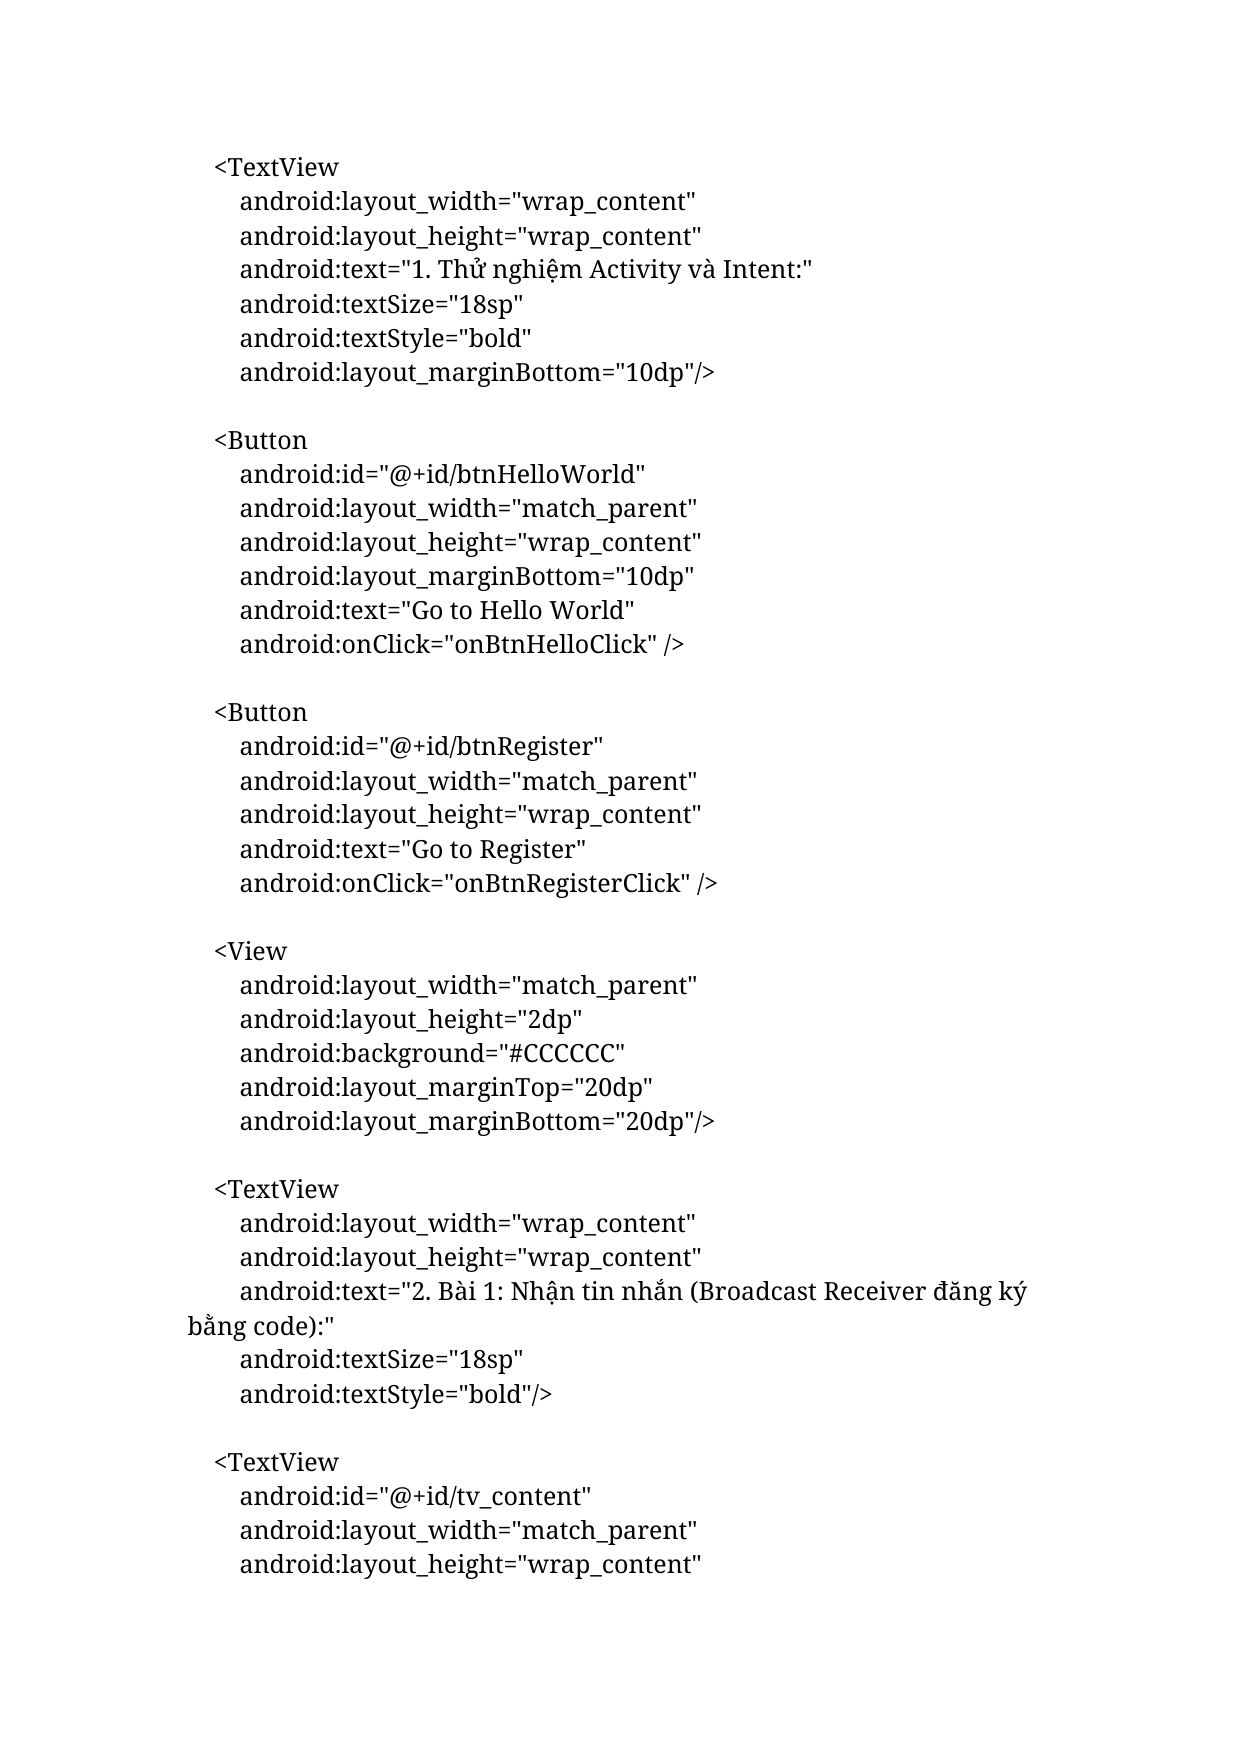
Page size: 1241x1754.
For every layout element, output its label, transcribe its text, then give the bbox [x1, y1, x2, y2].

list android:text="2. Bài 1: Nhận tin nhắn (Broadcast Receiver đăng ký bằng code):" [187, 1274, 1053, 1342]
list android:layout_width="wrap_content" [187, 184, 1053, 218]
list android:textSize="18sp" [187, 1342, 1053, 1376]
list android:layout_height="wrap_content" [187, 218, 1053, 252]
list android:layout_height="2dp" [187, 1002, 1053, 1036]
list android:layout_marginTop="20dp" [187, 1070, 1053, 1104]
list android:onClick="onBtnHelloClick" /> [187, 627, 1053, 661]
list android:text="Go to Hello World" [187, 593, 1053, 627]
list android:layout_marginBottom="20dp"/> [187, 1104, 1053, 1138]
list android:textStyle="bold" [187, 320, 1053, 354]
list <TextView [187, 1172, 1053, 1206]
list android:id="@+id/btnRegister" [187, 729, 1053, 763]
list android:layout_width="wrap_content" [187, 1206, 1053, 1240]
list android:textStyle="bold"/> [187, 1376, 1053, 1410]
list <Button [187, 695, 1053, 729]
list android:layout_width="match_parent" [187, 967, 1053, 1002]
list android:background="#CCCCCC" [187, 1036, 1053, 1070]
list android:onClick="onBtnRegisterClick" /> [187, 865, 1053, 899]
list android:layout_height="wrap_content" [187, 797, 1053, 831]
list <View [187, 933, 1053, 967]
list android:layout_height="wrap_content" [187, 1240, 1053, 1274]
list android:text="1. Thử nghiệm Activity và Intent:" [187, 252, 1053, 286]
list android:id="@+id/tv_content" [187, 1478, 1053, 1512]
list <TextView [187, 150, 1053, 184]
list android:layout_marginBottom="10dp" [187, 559, 1053, 593]
list android:layout_height="wrap_content" [187, 525, 1053, 559]
list android:layout_marginBottom="10dp"/> [187, 354, 1053, 388]
list android:textSize="18sp" [187, 286, 1053, 320]
list android:layout_width="match_parent" [187, 763, 1053, 797]
list android:id="@+id/btnHelloWorld" [187, 457, 1053, 491]
list android:layout_height="wrap_content" [187, 1547, 1053, 1581]
list android:text="Go to Register" [187, 831, 1053, 865]
list <TextView [187, 1444, 1053, 1478]
list android:layout_width="match_parent" [187, 491, 1053, 525]
list android:layout_width="match_parent" [187, 1512, 1053, 1547]
list <Button [187, 422, 1053, 457]
